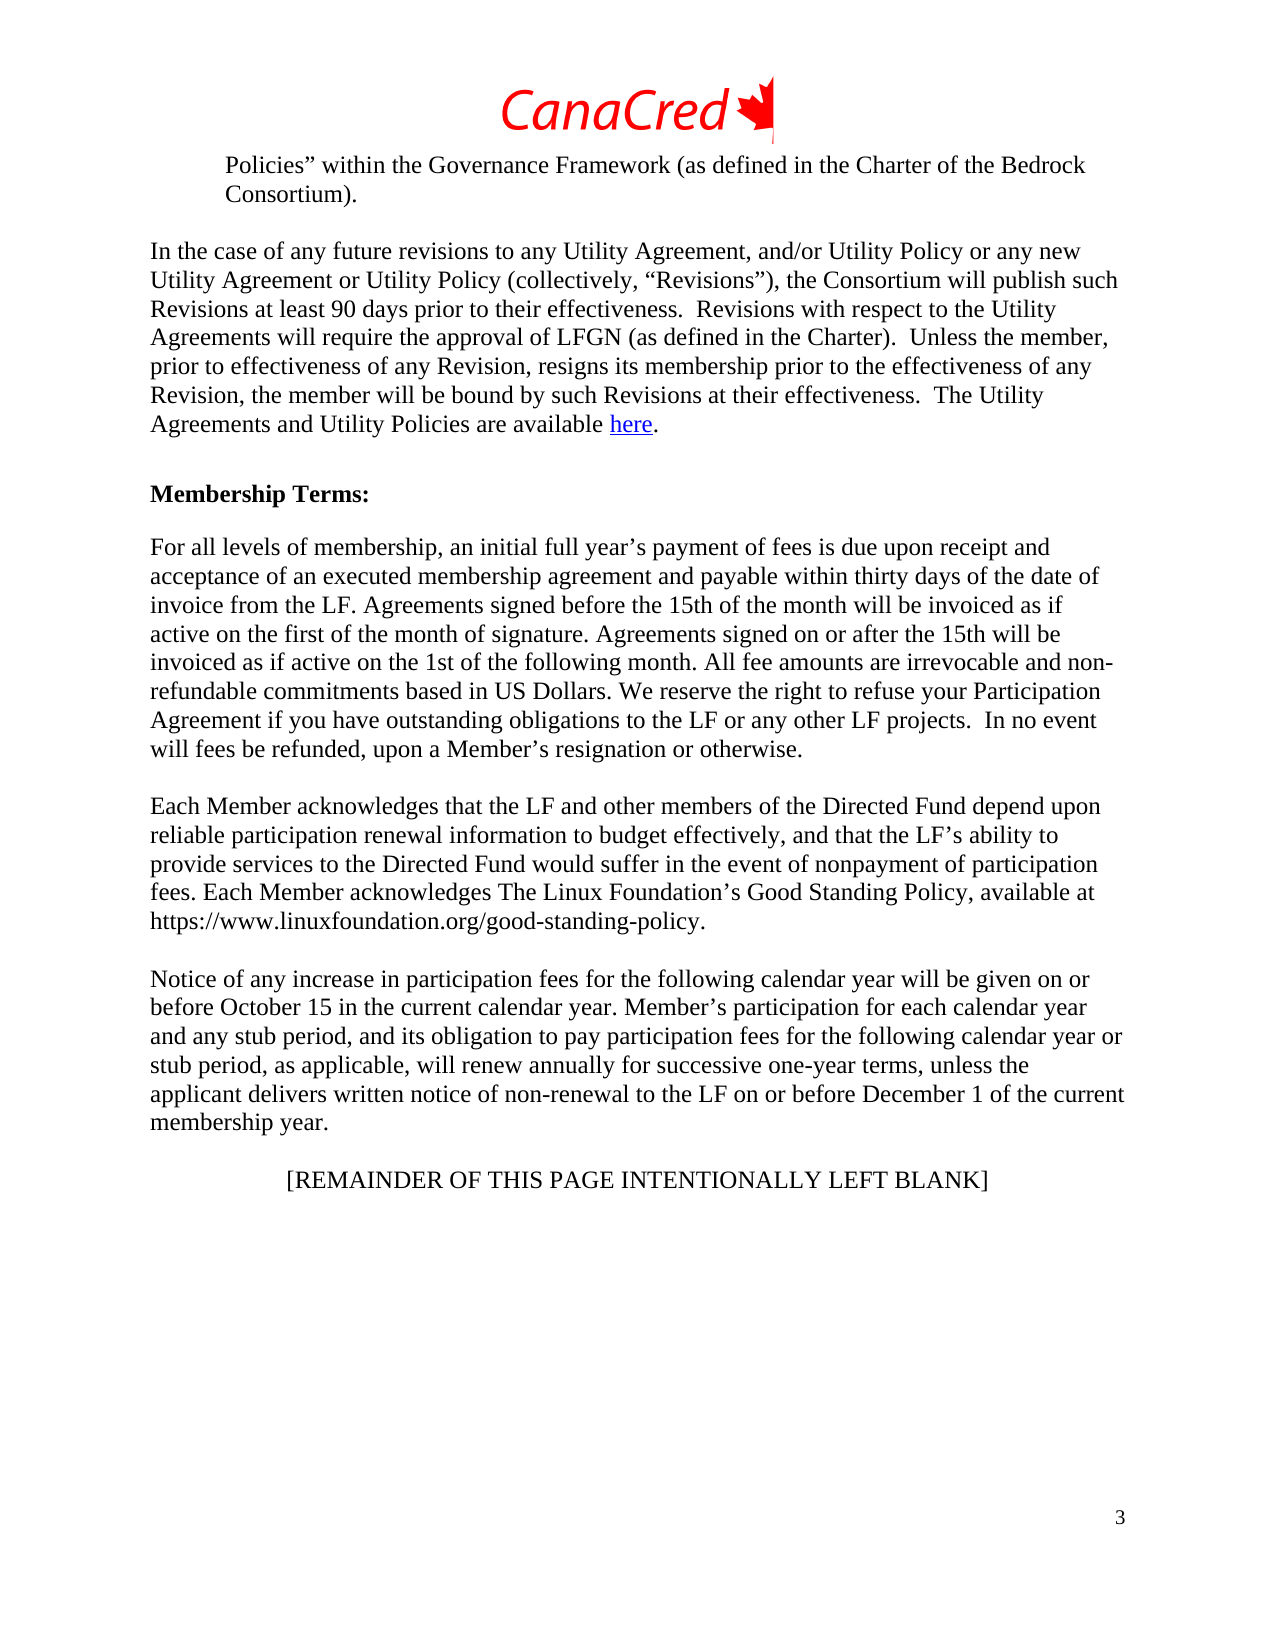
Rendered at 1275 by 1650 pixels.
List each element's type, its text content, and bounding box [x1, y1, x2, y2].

text Each Member acknowledges that the LF and other members of the Directed Fund depend upon reliable participation renewal information to budget effectively, and that the LF’s ability to provide services to the Directed Fund would suffer in the event of nonpayment of participation fees. Each Member acknowledges The Linux Foundation’s Good Standing Policy, available at https://www.linuxfoundation.org/good-standing-policy. [150, 791, 1125, 935]
text In the case of any future revisions to any Utility Agreement, and/or Utility Policy or any new Utility Agreement or Utility Policy (collectively, “Revisions”), the Consortium will publish such Revisions at least 90 days prior to their effectiveness. Revisions with respect to the Utility Agreements will require the approval of LFGN (as defined in the Charter). Unless the member, prior to effectiveness of any Revision, resigns its membership prior to the effectiveness of any Revision, the member will be bound by such Revisions at their effectiveness. The Utility Agreements and Utility Policies are available here. [150, 236, 1125, 437]
subtitle Membership Terms: [150, 479, 1092, 507]
text For all levels of membership, an initial full year’s payment of fees is due upon receipt and acceptance of an executed membership agreement and payable within thirty days of the date of invoice from the LF. Agreements signed before the 15th of the month will be invoiced as if active on the first of the month of signature. Agreements signed on or after the 15th will be invoiced as if active on the 1st of the following month. All fee amounts are irrevocable and non-refundable commitments based in US Dollars. We reserve the right to refuse your Participation Agreement if you have outstanding obligations to the LF or any other LF projects. In no event will fees be refunded, upon a Member’s resignation or otherwise. [150, 532, 1125, 762]
picture [501, 75, 774, 144]
text Notice of any increase in participation fees for the following calendar year will be given on or before October 15 in the current calendar year. Member’s participation for each calendar year and any stub period, and its obligation to pay participation fees for the following calendar year or stub period, as applicable, will renew annually for successive one-year terms, unless the applicant delivers written notice of non-renewal to the LF on or before December 1 of the current membership year. [150, 964, 1125, 1136]
text [REMAINDER OF THIS PAGE INTENTIONALLY LEFT BLANK] [150, 1165, 1125, 1194]
